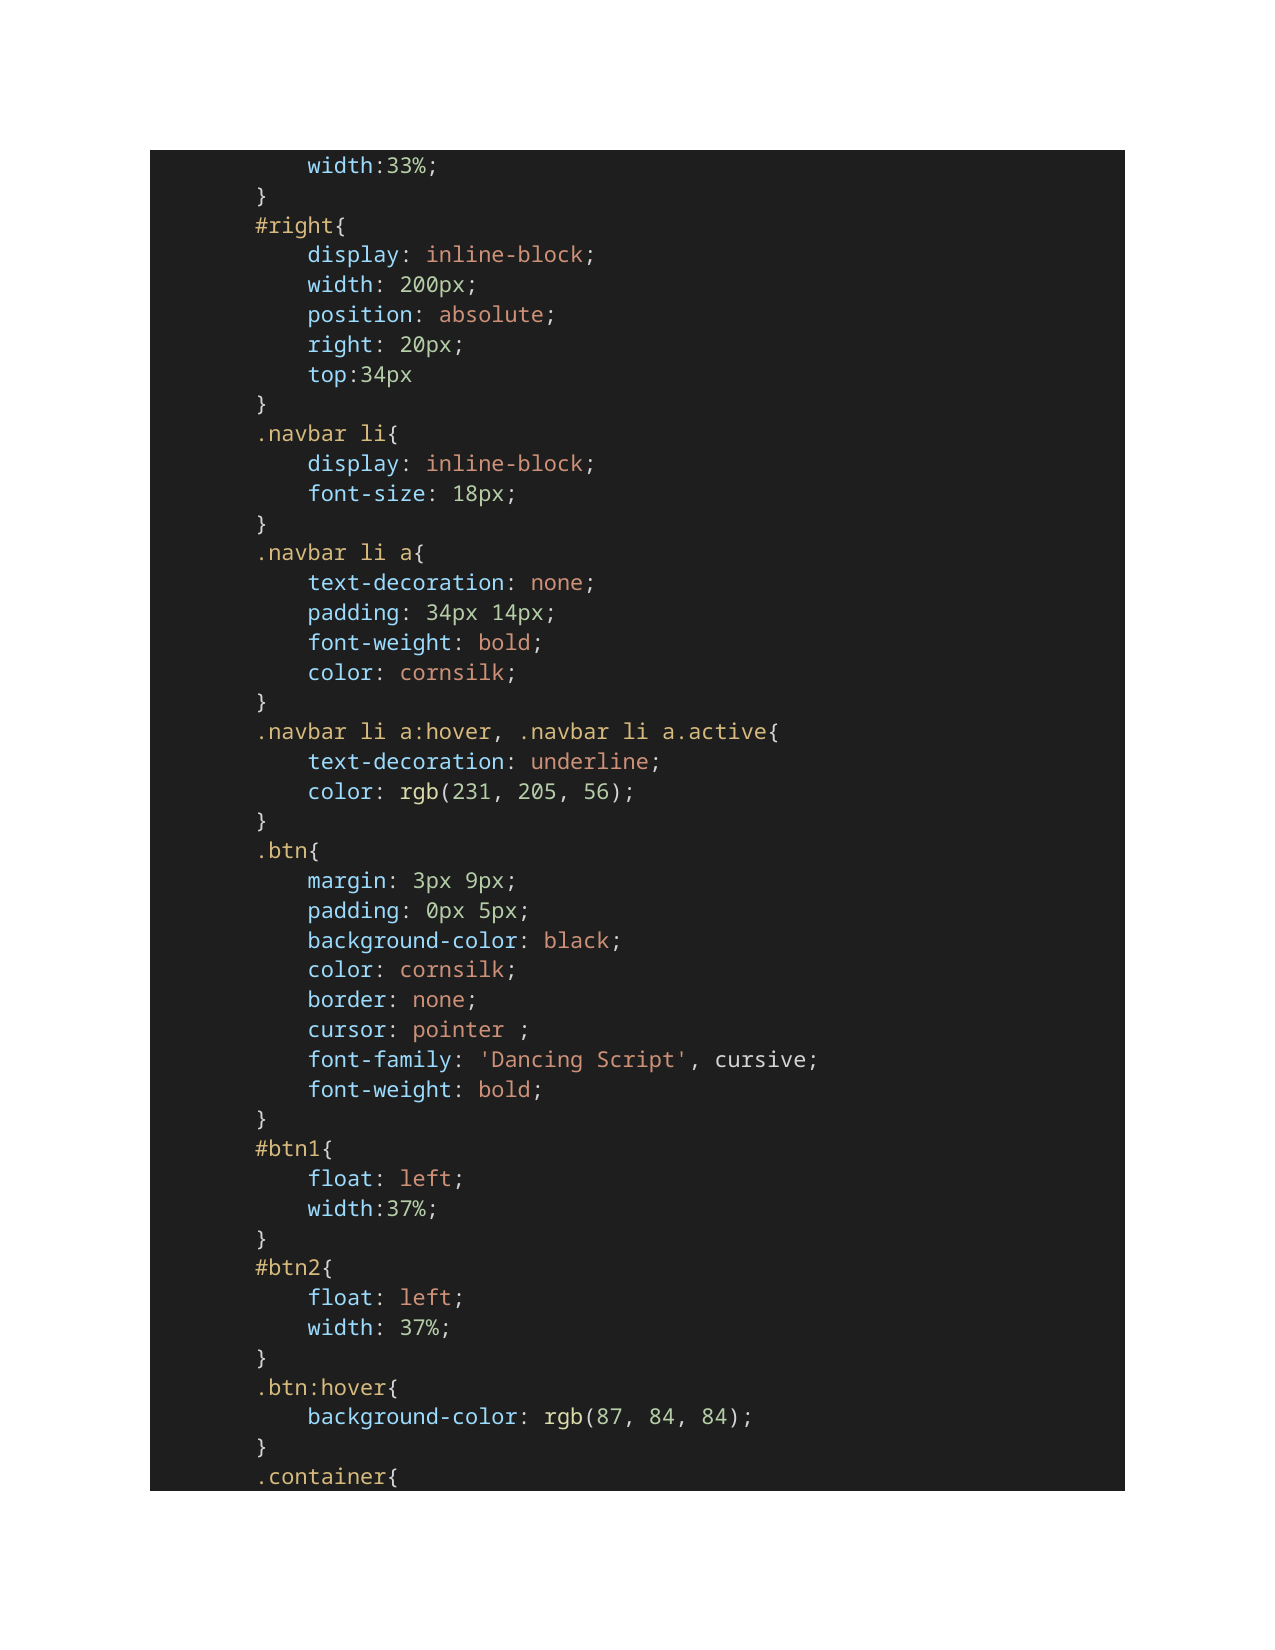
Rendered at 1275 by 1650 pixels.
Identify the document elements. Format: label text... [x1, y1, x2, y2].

text color: cornsilk; [150, 954, 1125, 984]
text } [150, 1431, 1125, 1461]
text .container{ [150, 1461, 1125, 1491]
text position: absolute; [150, 299, 1125, 329]
text cursor: pointer ; [150, 1014, 1125, 1044]
text color: cornsilk; [150, 656, 1125, 686]
text display: inline-block; [150, 448, 1125, 478]
text #btn1{ [150, 1133, 1125, 1163]
text } [150, 388, 1125, 418]
text font-weight: bold; [150, 1073, 1125, 1103]
text font-weight: bold; [150, 627, 1125, 656]
text width: 37%; [150, 1312, 1125, 1342]
text font-family: 'Dancing Script', cursive; [150, 1044, 1125, 1073]
text float: left; [150, 1163, 1125, 1193]
text padding: 34px 14px; [150, 597, 1125, 627]
text } [150, 686, 1125, 716]
text float: left; [150, 1282, 1125, 1312]
text right: 20px; [150, 329, 1125, 358]
text .navbar li a:hover, .navbar li a.active{ [150, 716, 1125, 746]
text } [150, 1342, 1125, 1371]
text #btn2{ [150, 1252, 1125, 1282]
text } [150, 1103, 1125, 1133]
text .btn{ [150, 835, 1125, 865]
text color: rgb(231, 205, 56); [150, 776, 1125, 805]
text } [150, 1222, 1125, 1252]
text font-size: 18px; [150, 478, 1125, 507]
text .btn:hover{ [150, 1371, 1125, 1401]
text } [150, 507, 1125, 537]
text text-decoration: underline; [150, 746, 1125, 776]
text #right{ [150, 209, 1125, 239]
text } [150, 180, 1125, 209]
text width:37%; [150, 1193, 1125, 1222]
text } [150, 805, 1125, 835]
text border: none; [150, 984, 1125, 1014]
text padding: 0px 5px; [150, 895, 1125, 924]
text top:34px [150, 358, 1125, 388]
text width: 200px; [150, 269, 1125, 299]
text .navbar li{ [150, 418, 1125, 448]
text .navbar li a{ [150, 537, 1125, 567]
text background-color: rgb(87, 84, 84); [150, 1401, 1125, 1431]
text margin: 3px 9px; [150, 865, 1125, 895]
text text-decoration: none; [150, 567, 1125, 597]
text background-color: black; [150, 924, 1125, 954]
text display: inline-block; [150, 239, 1125, 269]
text width:33%; [150, 150, 1125, 180]
